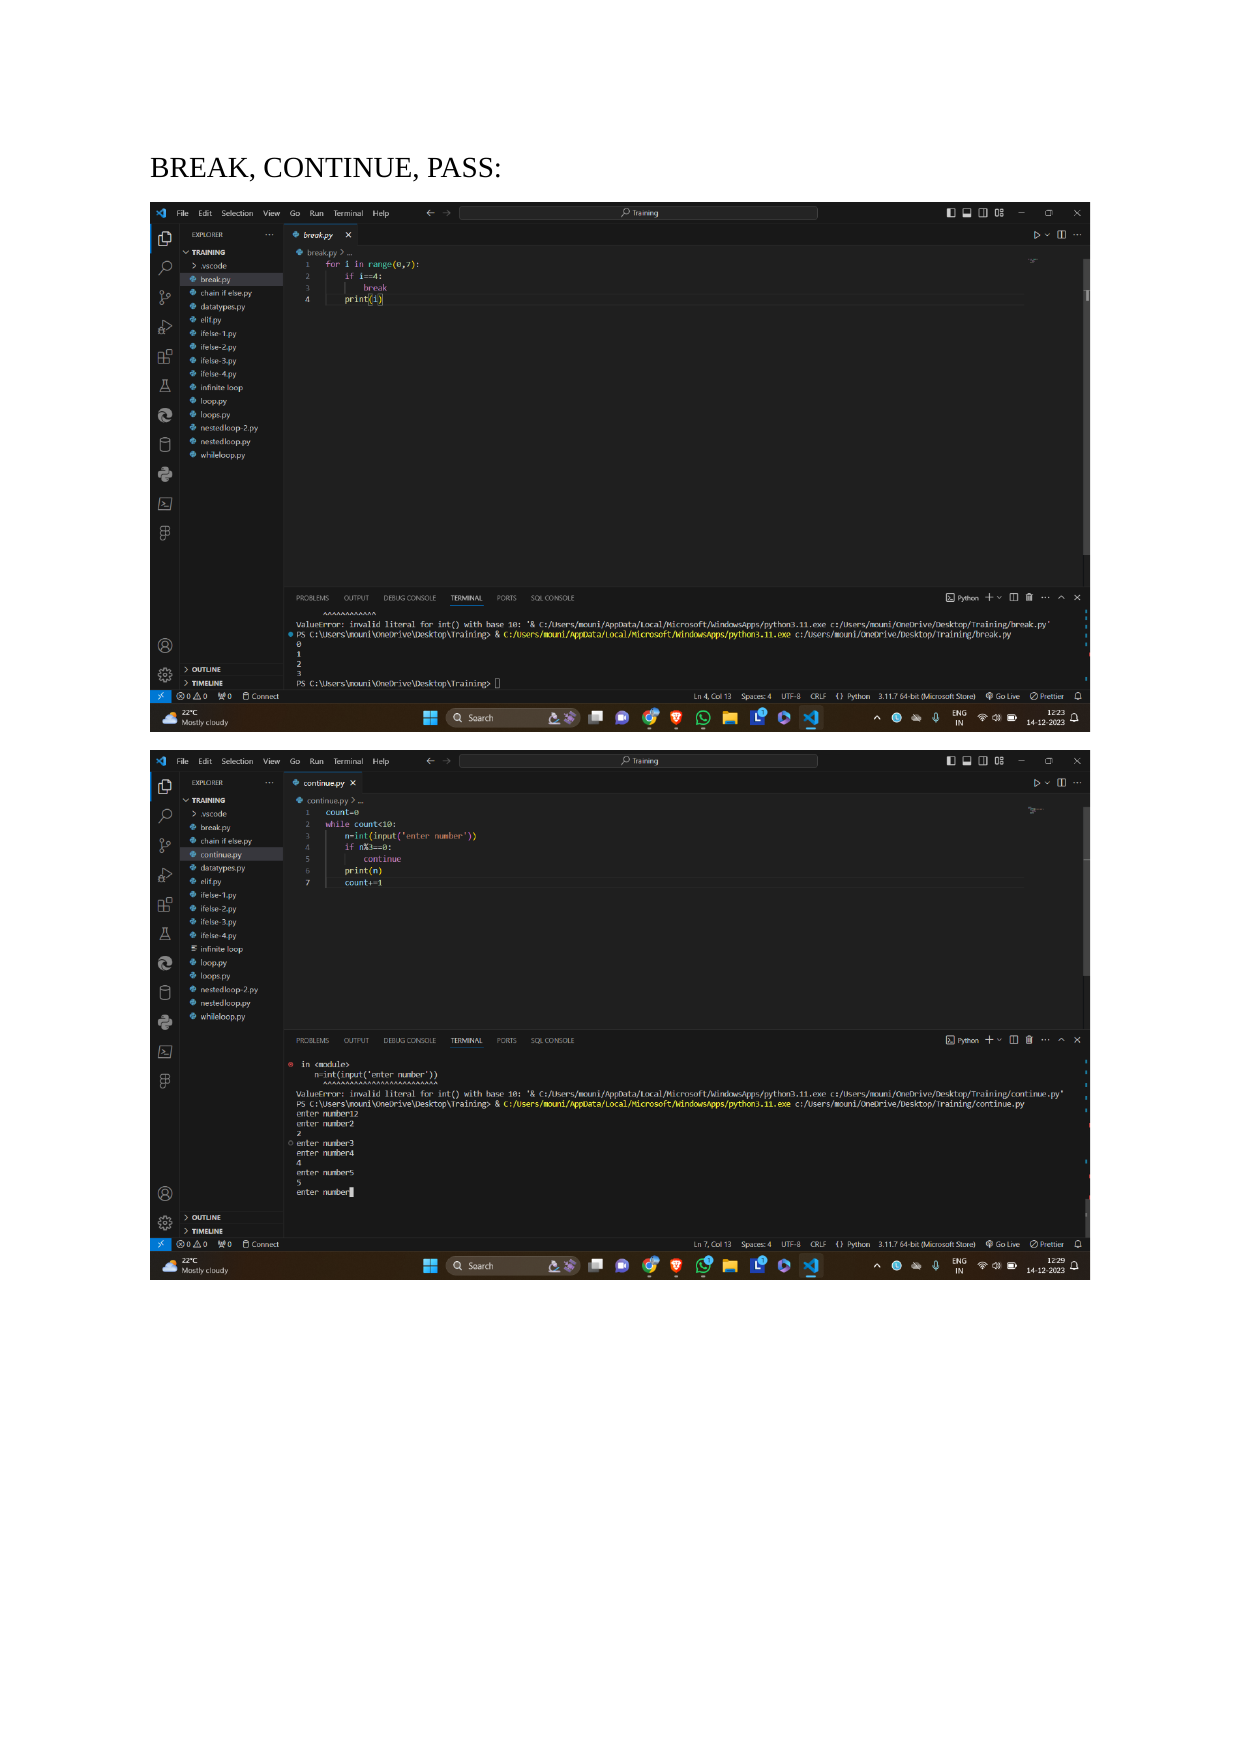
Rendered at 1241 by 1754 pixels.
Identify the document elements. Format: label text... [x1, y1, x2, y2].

picture [150, 202, 1091, 732]
picture [150, 750, 1091, 1280]
text BREAK, CONTINUE, PASS: [150, 150, 1090, 183]
